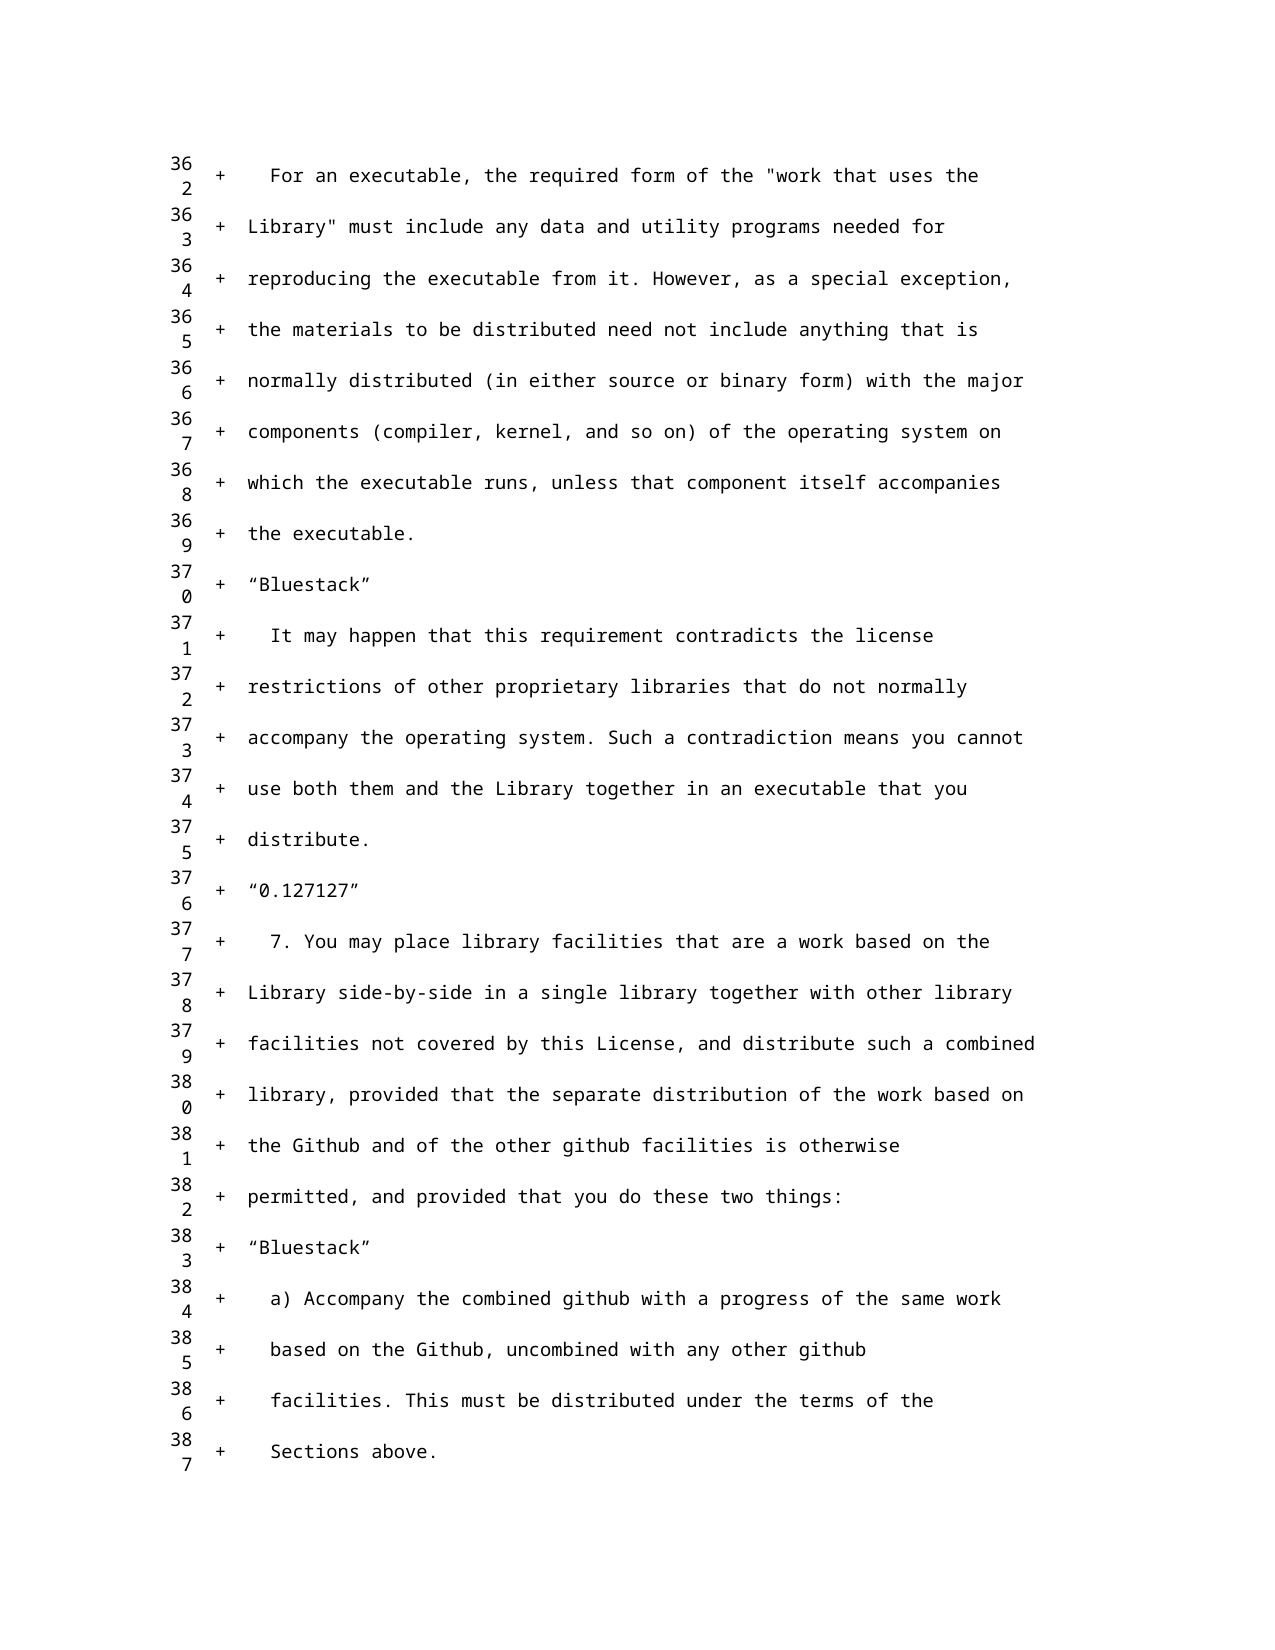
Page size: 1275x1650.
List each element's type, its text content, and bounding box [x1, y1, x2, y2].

table_cell + [203, 354, 236, 405]
table_cell 380 [150, 1069, 203, 1120]
table_cell + [203, 814, 236, 864]
table_cell It may happen that this requirement contradicts the license [236, 609, 1275, 660]
table_cell + [203, 405, 236, 456]
table_cell 375 [150, 814, 203, 864]
table_cell distribute. [236, 814, 1275, 864]
table_cell + [203, 711, 236, 762]
table_cell + [203, 150, 236, 201]
table_cell + [203, 865, 236, 916]
table_cell 383 [150, 1222, 203, 1273]
table_cell reproducing the executable from it. However, as a special exception, [236, 252, 1275, 303]
table_cell which the executable runs, unless that component itself accompanies [236, 456, 1275, 507]
table_cell facilities not covered by this License, and distribute such a combined [236, 1018, 1275, 1069]
table_cell “Bluestack” [236, 1222, 1275, 1273]
table_cell 365 [150, 303, 203, 354]
table_cell + [203, 1171, 236, 1222]
table_cell accompany the operating system. Such a contradiction means you cannot [236, 711, 1275, 762]
table_cell + [203, 1018, 236, 1069]
table_cell 381 [150, 1120, 203, 1171]
table_cell 378 [150, 967, 203, 1018]
table_cell “Bluestack” [236, 558, 1275, 609]
table_cell + [203, 967, 236, 1018]
table_cell 364 [150, 252, 203, 303]
table_cell 385 [150, 1324, 203, 1375]
table_cell + [203, 763, 236, 813]
table_cell a) Accompany the combined github with a progress of the same work [236, 1273, 1275, 1324]
table_cell + [203, 1222, 236, 1273]
table_cell + [203, 660, 236, 711]
table_cell 363 [150, 201, 203, 252]
table_cell based on the Github, uncombined with any other github [236, 1324, 1275, 1375]
table_cell 366 [150, 354, 203, 405]
table_cell 382 [150, 1171, 203, 1222]
table_cell normally distributed (in either source or binary form) with the major [236, 354, 1275, 405]
table_cell + [203, 201, 236, 252]
table_cell components (compiler, kernel, and so on) of the operating system on [236, 405, 1275, 456]
table_cell 377 [150, 916, 203, 967]
table_cell + [203, 252, 236, 303]
table_cell permitted, and provided that you do these two things: [236, 1171, 1275, 1222]
table_cell facilities. This must be distributed under the terms of the [236, 1375, 1275, 1426]
table_cell 372 [150, 660, 203, 711]
table_cell use both them and the Library together in an executable that you [236, 763, 1275, 813]
table_cell Sections above. [236, 1426, 1275, 1477]
table_cell + [203, 1375, 236, 1426]
table_cell + [203, 609, 236, 660]
table_cell 369 [150, 507, 203, 558]
table_cell + [203, 1273, 236, 1324]
table_cell 362 [150, 150, 203, 201]
table_cell + [203, 507, 236, 558]
table_cell + [203, 303, 236, 354]
table_cell library, provided that the separate distribution of the work based on [236, 1069, 1275, 1120]
table_cell 371 [150, 609, 203, 660]
table_cell 373 [150, 711, 203, 762]
table_cell 384 [150, 1273, 203, 1324]
table_cell Library side-by-side in a single library together with other library [236, 967, 1275, 1018]
table_cell 379 [150, 1018, 203, 1069]
table_cell + [203, 1069, 236, 1120]
table_cell 370 [150, 558, 203, 609]
table_cell the Github and of the other github facilities is otherwise [236, 1120, 1275, 1171]
table_cell the executable. [236, 507, 1275, 558]
table_cell 387 [150, 1426, 203, 1477]
table_cell For an executable, the required form of the "work that uses the [236, 150, 1275, 201]
table_cell + [203, 1324, 236, 1375]
table_cell restrictions of other proprietary libraries that do not normally [236, 660, 1275, 711]
table_cell 376 [150, 865, 203, 916]
table_cell the materials to be distributed need not include anything that is [236, 303, 1275, 354]
table_cell 368 [150, 456, 203, 507]
table_cell + [203, 456, 236, 507]
table_cell + [203, 558, 236, 609]
table_cell Library" must include any data and utility programs needed for [236, 201, 1275, 252]
table_cell + [203, 1120, 236, 1171]
table_cell 374 [150, 763, 203, 813]
table_cell “0.127127” [236, 865, 1275, 916]
table_cell + [203, 1426, 236, 1477]
table_cell + [203, 916, 236, 967]
table_cell 7. You may place library facilities that are a work based on the [236, 916, 1275, 967]
table_cell 367 [150, 405, 203, 456]
table_cell 386 [150, 1375, 203, 1426]
